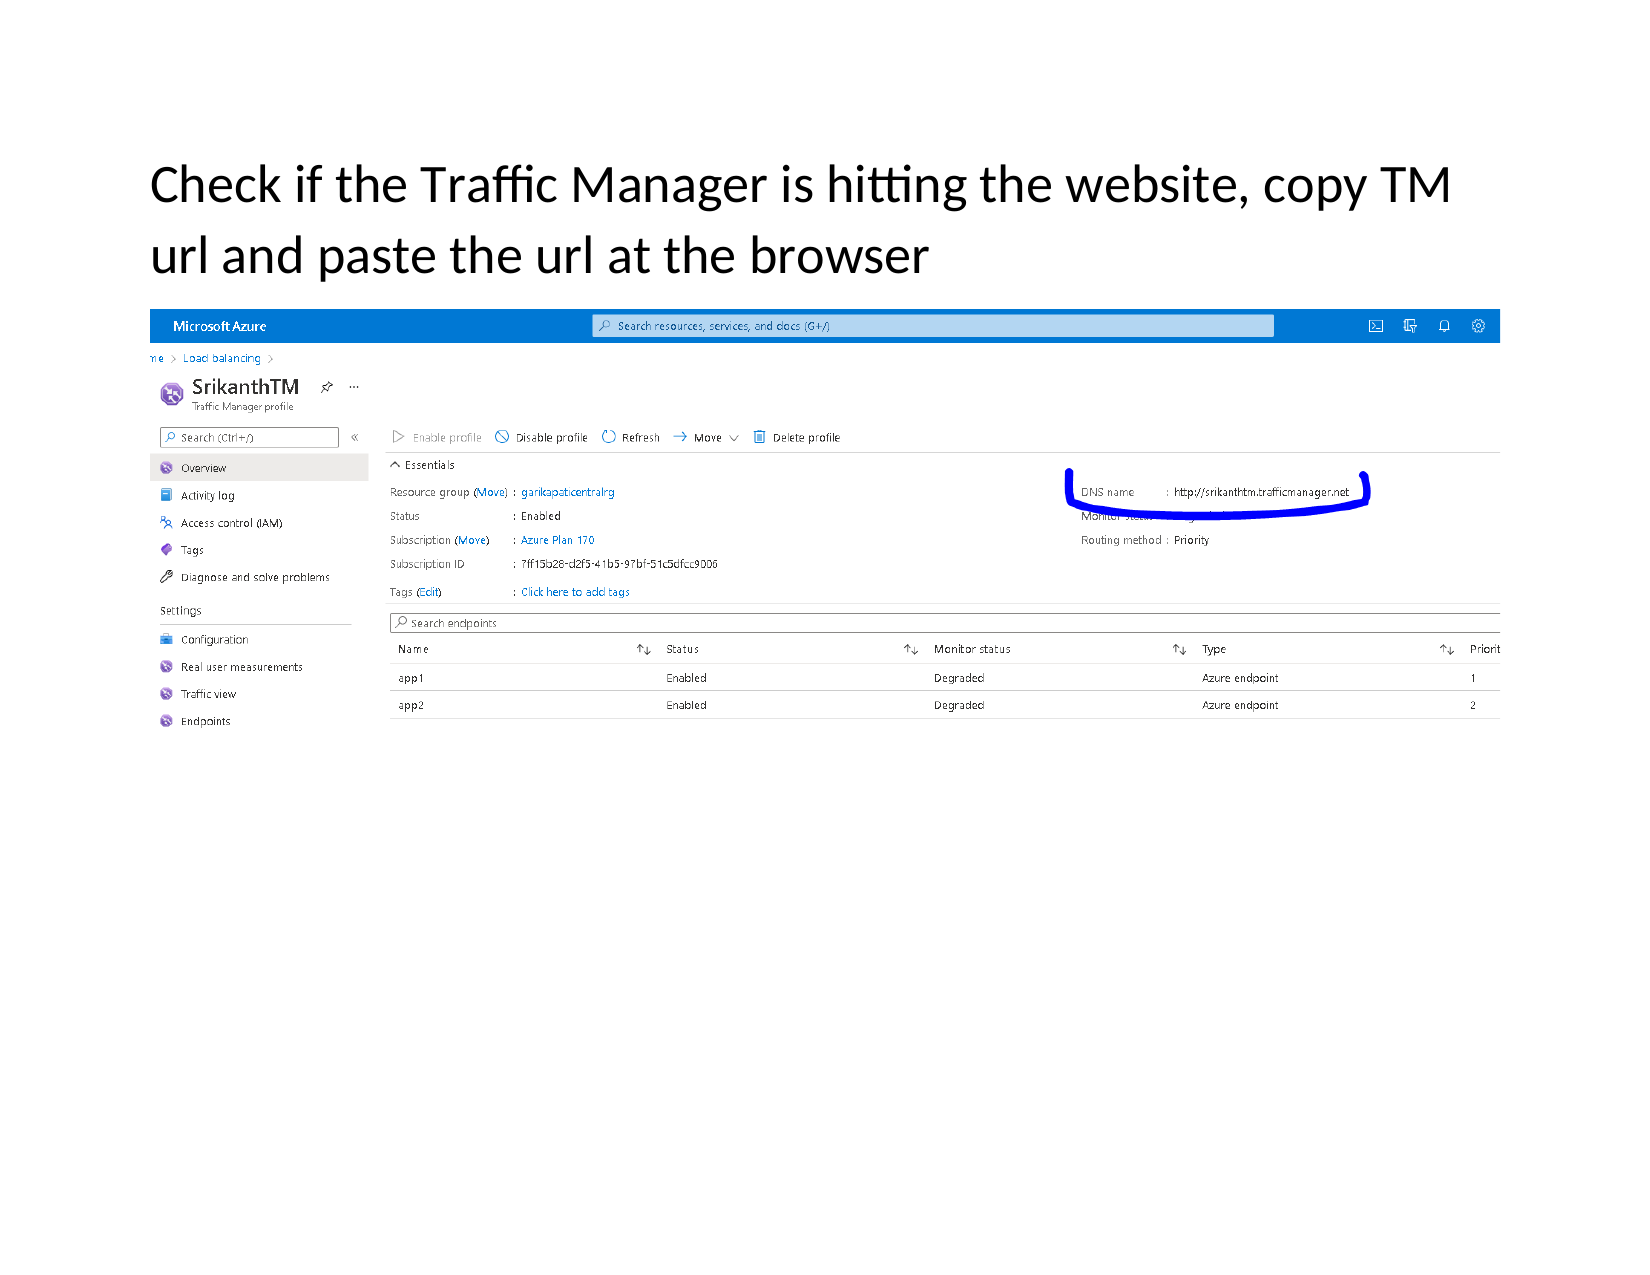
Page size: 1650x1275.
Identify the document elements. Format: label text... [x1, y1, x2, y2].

picture [150, 309, 1500, 730]
text Check if the Traffic Manager is hitting the website, copy TM url and paste the url at the browser [150, 150, 1500, 287]
